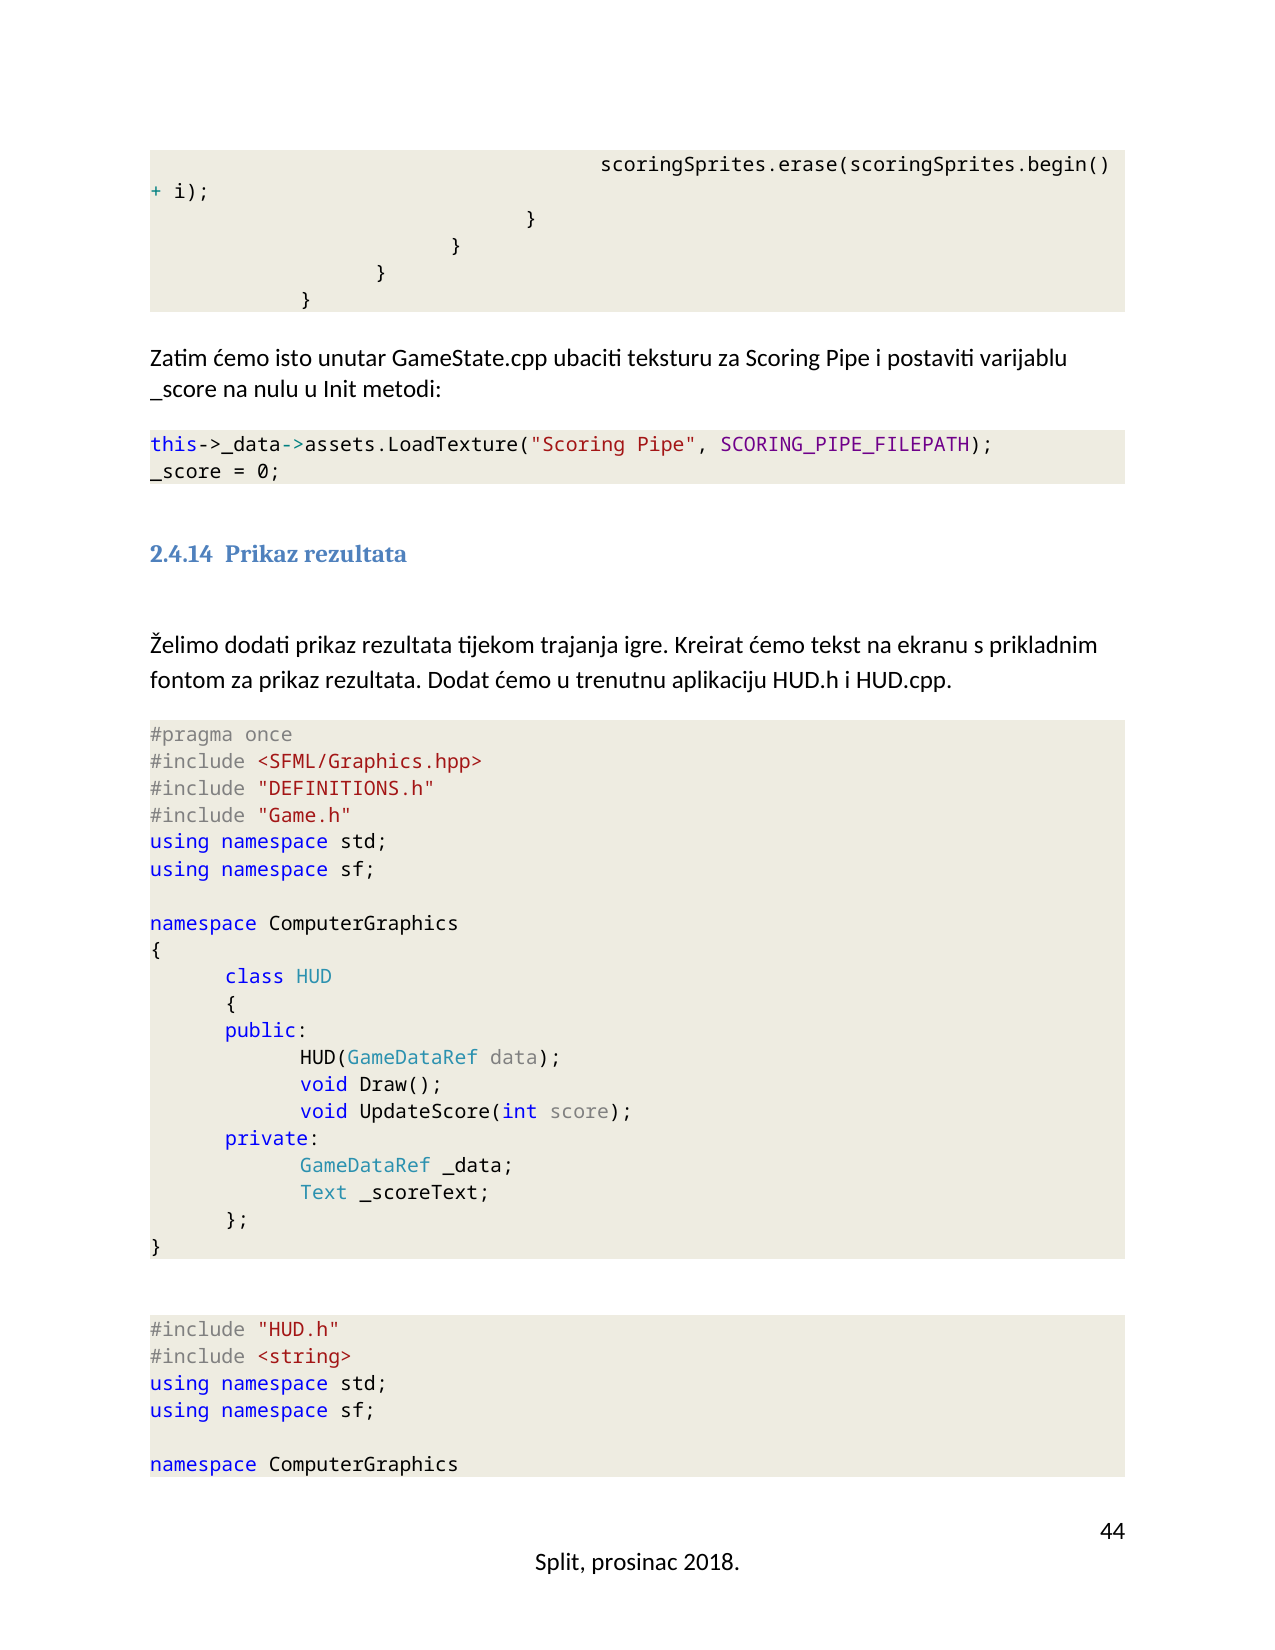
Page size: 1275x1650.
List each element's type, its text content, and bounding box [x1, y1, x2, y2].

text using namespace std; [150, 828, 1125, 855]
text } [150, 1232, 1125, 1259]
text { [150, 936, 1125, 963]
text namespace ComputerGraphics [150, 909, 1125, 936]
text #include <string> [150, 1342, 1125, 1369]
text public: [150, 1017, 1125, 1044]
text Želimo dodati prikaz rezultata tijekom trajanja igre. Kreirat ćemo tekst na ekranu s prikladnim fontom za prikaz rezultata. Dodat ćemo u trenutnu aplikaciju HUD.h i HUD.cpp. [150, 629, 1125, 694]
text using namespace sf; [150, 855, 1125, 882]
text this->_data->assets.LoadTexture("Scoring Pipe", SCORING_PIPE_FILEPATH); [150, 430, 1125, 457]
text namespace ComputerGraphics [150, 1450, 1125, 1477]
text } [150, 258, 1125, 285]
text class HUD [150, 963, 1125, 990]
text } [150, 231, 1125, 258]
text Zatim ćemo isto unutar GameState.cpp ubaciti teksturu za Scoring Pipe i postaviti varijablu _score na nulu u Init metodi: [150, 342, 1125, 403]
text Text _scoreText; [150, 1178, 1125, 1206]
text } [150, 285, 1125, 312]
text _score = 0; [150, 457, 1125, 484]
text void Draw(); [150, 1071, 1125, 1098]
text private: [150, 1124, 1125, 1152]
text #include <SFML/Graphics.hpp> [150, 747, 1125, 774]
text #include "HUD.h" [150, 1315, 1125, 1342]
text }; [150, 1206, 1125, 1232]
text { [150, 990, 1125, 1017]
text using namespace std; [150, 1369, 1125, 1396]
text void UpdateScore(int score); [150, 1098, 1125, 1124]
text using namespace sf; [150, 1396, 1125, 1423]
subtitle Prikaz rezultata [150, 540, 1125, 569]
text #include "Game.h" [150, 801, 1125, 828]
text } [150, 204, 1125, 231]
text GameDataRef _data; [150, 1152, 1125, 1178]
text HUD(GameDataRef data); [150, 1044, 1125, 1071]
text #pragma once [150, 720, 1125, 747]
text scoringSprites.erase(scoringSprites.begin() + i); [150, 150, 1125, 204]
text #include "DEFINITIONS.h" [150, 774, 1125, 801]
